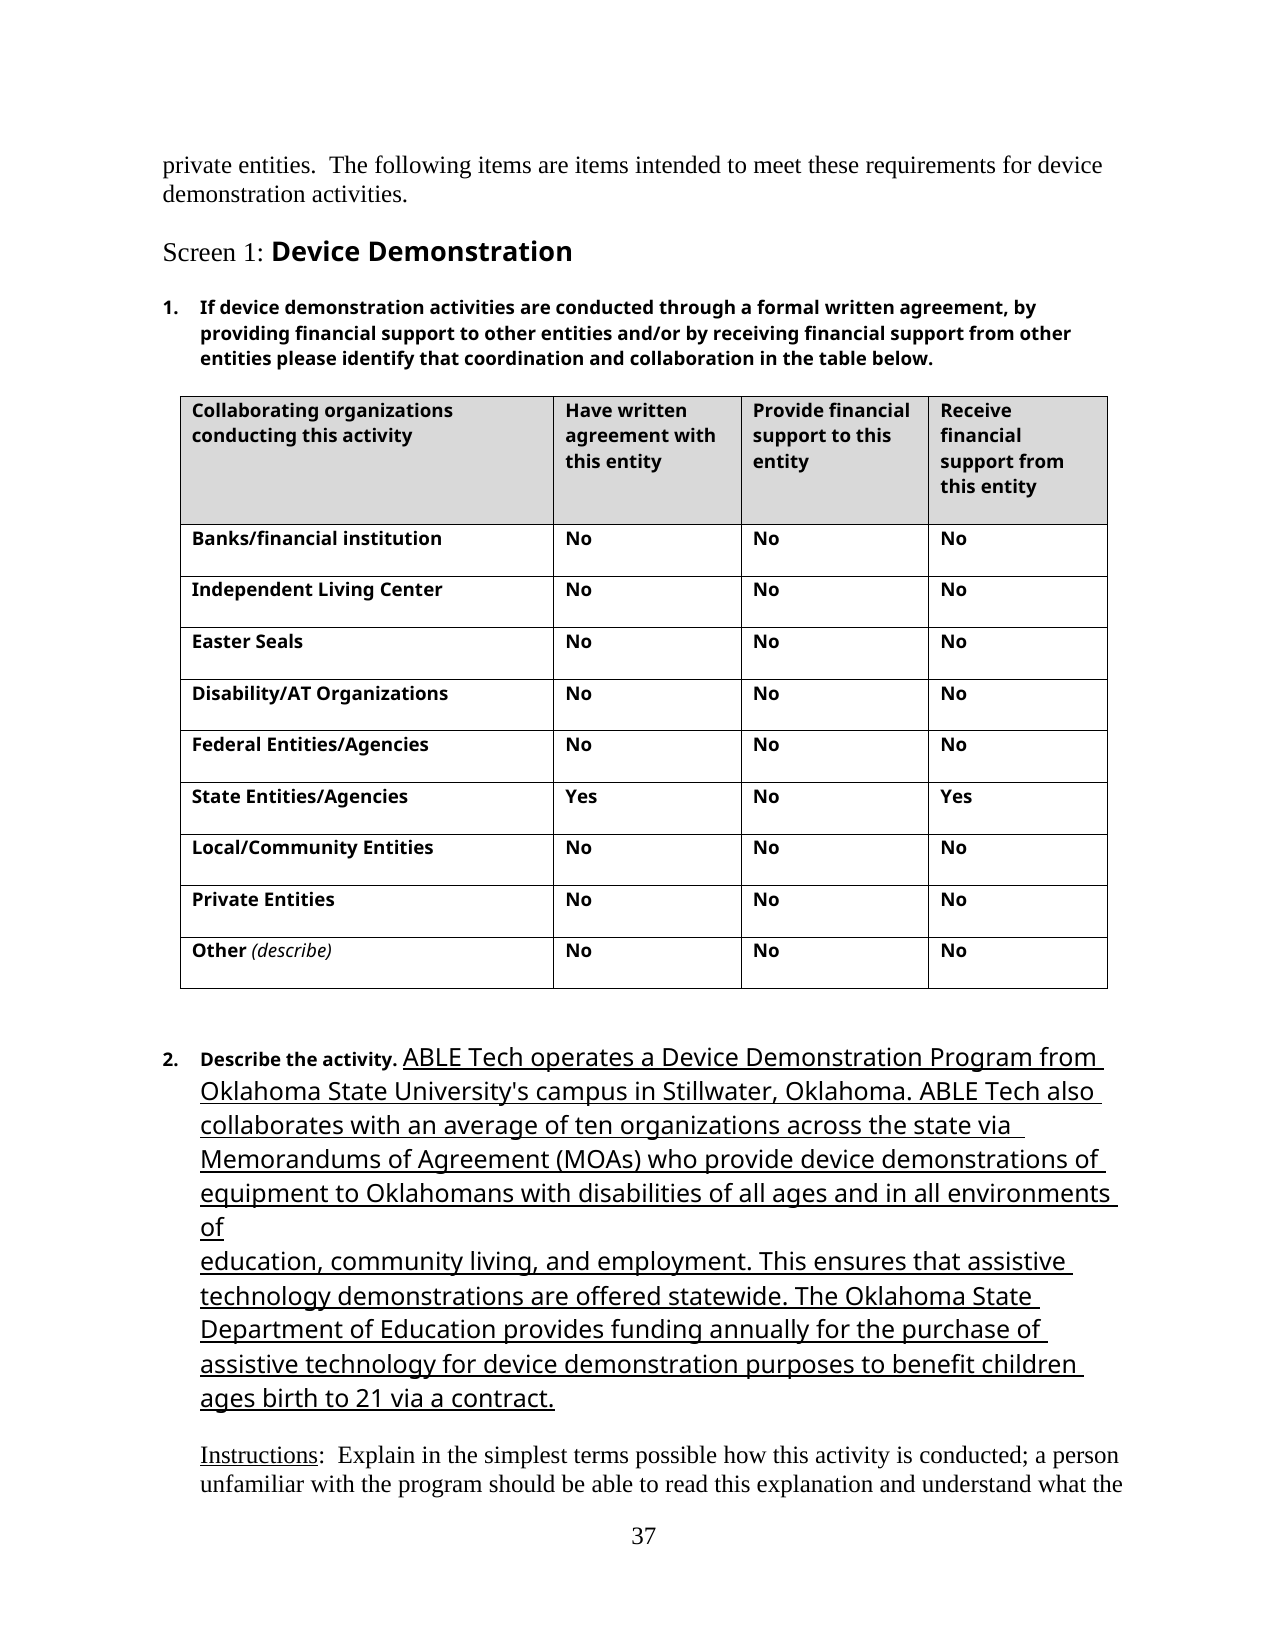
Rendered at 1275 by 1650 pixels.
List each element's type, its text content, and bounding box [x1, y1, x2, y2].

table_cell No [929, 680, 1107, 730]
table_cell No [554, 731, 741, 782]
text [200, 1440, 1125, 1497]
table_cell No [929, 886, 1107, 937]
list If device demonstration activities are conducted through a formal written agreement, by providing financial support to other entities and/or by receiving financial support from other entities please identify that coordination and collaboration in the table below. [162, 294, 1125, 371]
table_cell No [554, 525, 741, 576]
table_cell Private Entities [181, 886, 553, 937]
table_cell Yes [554, 783, 741, 833]
table_cell Easter Seals [181, 628, 553, 679]
table_cell Yes [929, 783, 1107, 833]
table_cell No [742, 886, 928, 937]
table_cell No [929, 577, 1107, 627]
table_cell No [742, 525, 928, 576]
table_header Have written agreement with this entity [554, 397, 741, 524]
table_cell No [554, 628, 741, 679]
table_cell No [554, 938, 741, 988]
table_cell No [742, 628, 928, 679]
table_cell Local/Community Entities [181, 835, 553, 885]
table_cell No [554, 577, 741, 627]
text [162, 150, 1125, 207]
table_cell Other (describe) [181, 938, 553, 988]
table_header Receive financial support from this entity [929, 397, 1107, 524]
table_cell No [742, 731, 928, 782]
list Describe the activity. ABLE Tech operates a Device Demonstration Program from Oklahoma State University's campus in Stillwater, Oklahoma. ABLE Tech also collaborates with an average of ten organizations across the state via Memorandums of Agreement (MOAs) who provide device demonstrations of equipment to Oklahomans with disabilities of all ages and in all environments of [162, 1040, 1125, 1244]
table_cell Independent Living Center [181, 577, 553, 627]
table_cell No [929, 731, 1107, 782]
table_cell No [929, 835, 1107, 885]
table_header Collaborating organizations conducting this activity [181, 397, 553, 524]
table_cell No [554, 835, 741, 885]
table_cell Disability/AT Organizations [181, 680, 553, 730]
table_cell No [929, 938, 1107, 988]
table_cell No [742, 938, 928, 988]
table_cell Banks/financial institution [181, 525, 553, 576]
table_cell Federal Entities/Agencies [181, 731, 553, 782]
table_cell State Entities/Agencies [181, 783, 553, 833]
subtitle Device Demonstration [162, 232, 1125, 269]
table_cell No [742, 835, 928, 885]
table_cell No [554, 886, 741, 937]
table_cell No [742, 577, 928, 627]
table_header Provide financial support to this entity [742, 397, 928, 524]
table_cell No [929, 628, 1107, 679]
table_cell No [554, 680, 741, 730]
text education, community living, and employment. This ensures that assistive technology demonstrations are offered statewide. The Oklahoma State Department of Education provides funding annually for the purchase of assistive technology for device demonstration purposes to benefit children ages birth to 21 via a contract. [200, 1244, 1125, 1414]
table_cell No [742, 783, 928, 833]
table_cell No [742, 680, 928, 730]
table_cell No [929, 525, 1107, 576]
